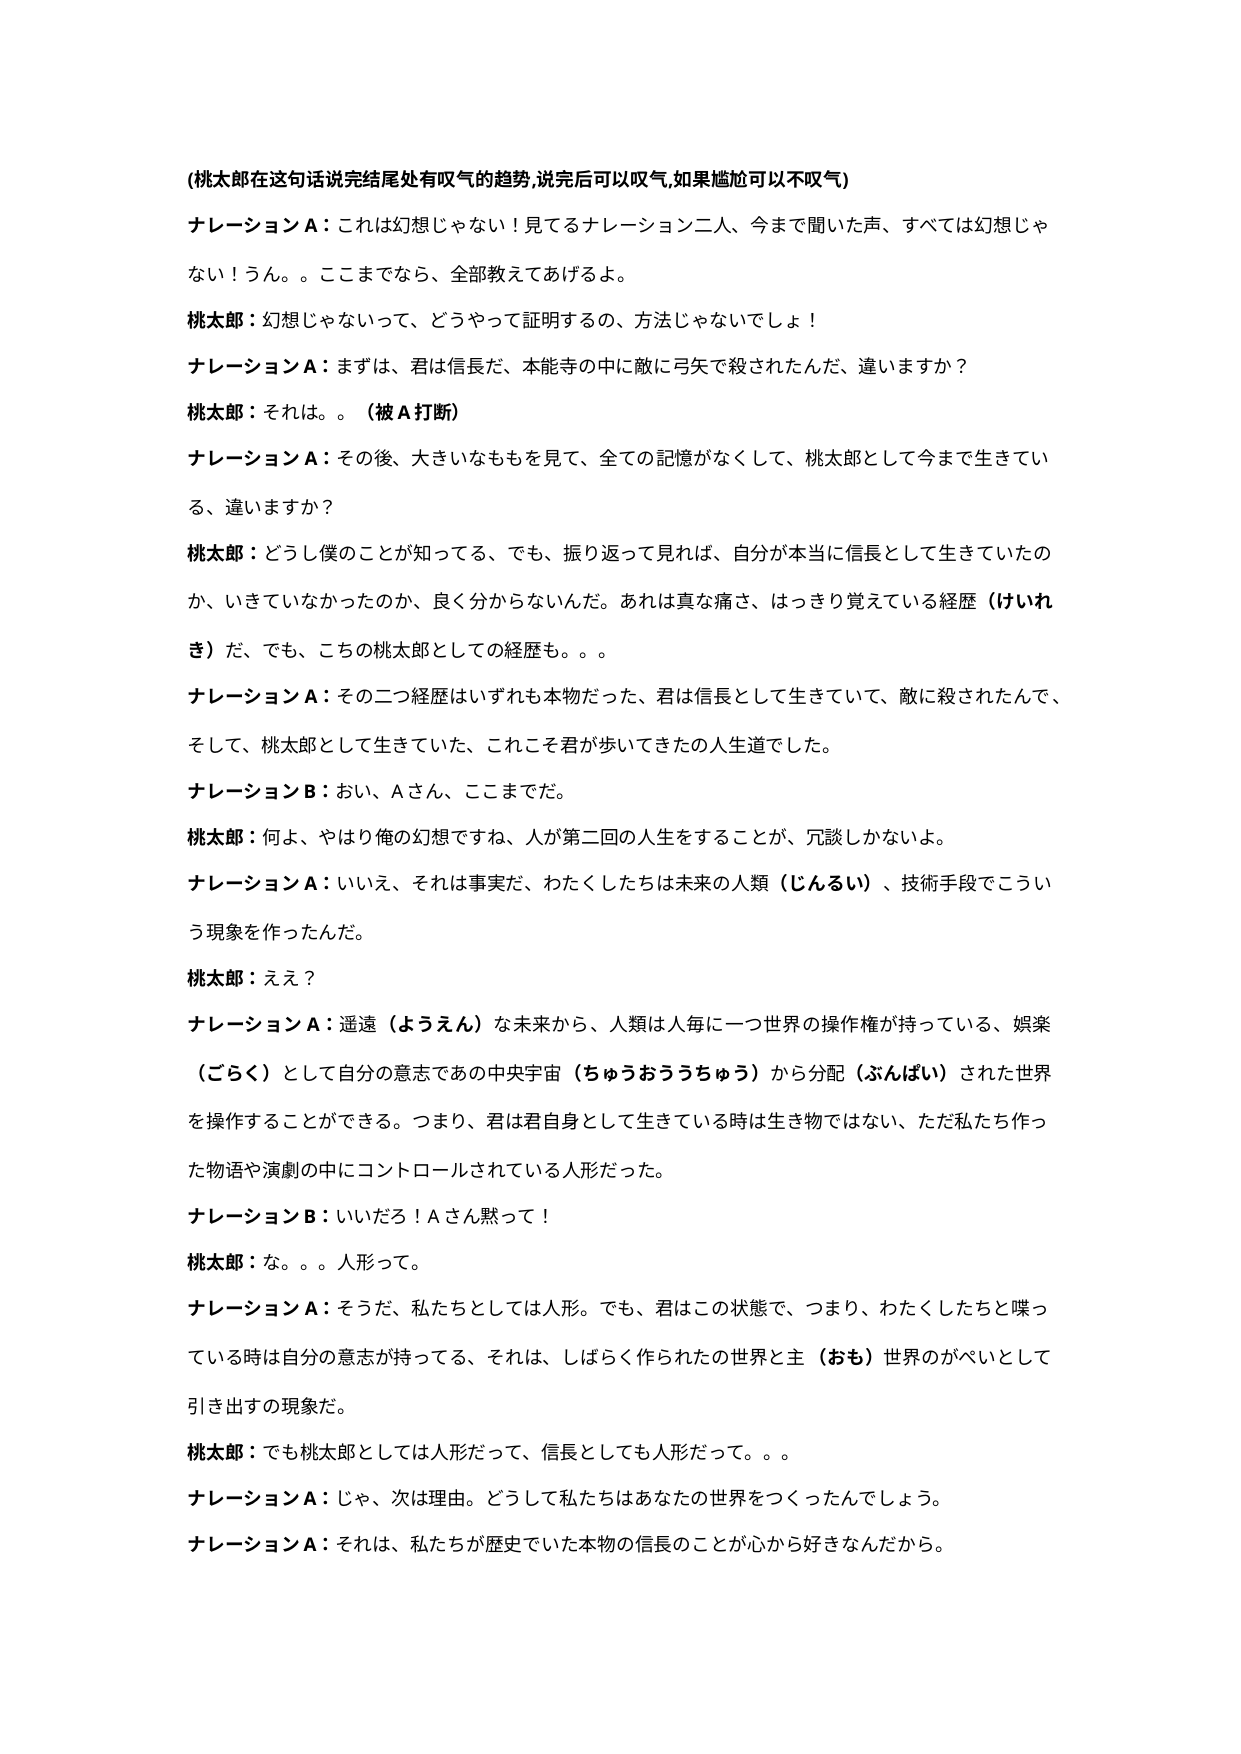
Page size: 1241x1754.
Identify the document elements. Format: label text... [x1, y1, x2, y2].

text (桃太郎在这句话说完结尾处有叹气的趋势,说完后可以叹气,如果尴尬可以不叹气) [187, 162, 1053, 194]
text ナレーションA：じゃ、次は理由。どうして私たちはあなたの世界をつくったんでしょう。 [187, 1481, 1053, 1513]
text ナレーションA：いいえ、それは事実だ、わたくしたちは未来の人類（じんるい）、技術手段でこういう現象を作ったんだ。 [187, 866, 1053, 947]
text ナレーションB：いいだろ！Aさん黙って！ [187, 1199, 1053, 1232]
text 桃太郎：でも桃太郎としては人形だって、信長としても人形だって。。。 [187, 1435, 1053, 1467]
text 桃太郎：ええ？ [187, 961, 1053, 993]
text ナレーションA：その二つ経歴はいずれも本物だった、君は信長として生きていて、敵に殺されたんで、そして、桃太郎として生きていた、これこそ君が歩いてきたの人生道でした。 [187, 679, 1053, 761]
text ナレーションA：それは、私たちが歴史でいた本物の信長のことが心から好きなんだから。 [187, 1527, 1053, 1559]
text ナレーションB：おい、Aさん、ここまでだ。 [187, 774, 1053, 807]
text 桃太郎：幻想じゃないって、どうやって証明するの、方法じゃないでしょ！ [187, 303, 1053, 335]
text ナレーションA：そうだ、私たちとしては人形。でも、君はこの状態で、つまり、わたくしたちと喋っている時は自分の意志が持ってる、それは、しばらく作られたの世界と主（おも）世界のがぺいとして引き出すの現象だ。 [187, 1291, 1053, 1421]
text ナレーションA：まずは、君は信長だ、本能寺の中に敵に弓矢で殺されたんだ、違いますか？ [187, 349, 1053, 381]
text 桃太郎：な。。。人形って。 [187, 1245, 1053, 1278]
text 桃太郎：どうし僕のことが知ってる、でも、振り返って見れば、自分が本当に信長として生きていたのか、いきていなかったのか、良く分からないんだ。あれは真な痛さ、はっきり覚えている経歴（けいれき）だ、でも、こちの桃太郎としての経歴も。。。 [187, 536, 1053, 666]
text ナレーションA：遥遠（ようえん）な未来から、人類は人毎に一つ世界の操作権が持っている、娯楽（ごらく）として自分の意志であの中央宇宙（ちゅうおううちゅう）から分配（ぶんぱい）された世界を操作することができる。つまり、君は君自身として生きている時は生き物ではない、ただ私たち作った物语や演劇の中にコントロールされている人形だった。 [187, 1007, 1053, 1186]
text ナレーションA：これは幻想じゃない！見てるナレーション二人、今まで聞いた声、すべては幻想じゃない！うん。。ここまでなら、全部教えてあげるよ。 [187, 208, 1053, 289]
text 桃太郎：それは。。（被A打断） [187, 395, 1053, 427]
text ナレーションA：その後、大きいなももを見て、全ての記憶がなくして、桃太郎として今まで生きている、違いますか？ [187, 441, 1053, 522]
text 桃太郎：何よ、やはり俺の幻想ですね、人が第二回の人生をすることが、冗談しかないよ。 [187, 820, 1053, 853]
